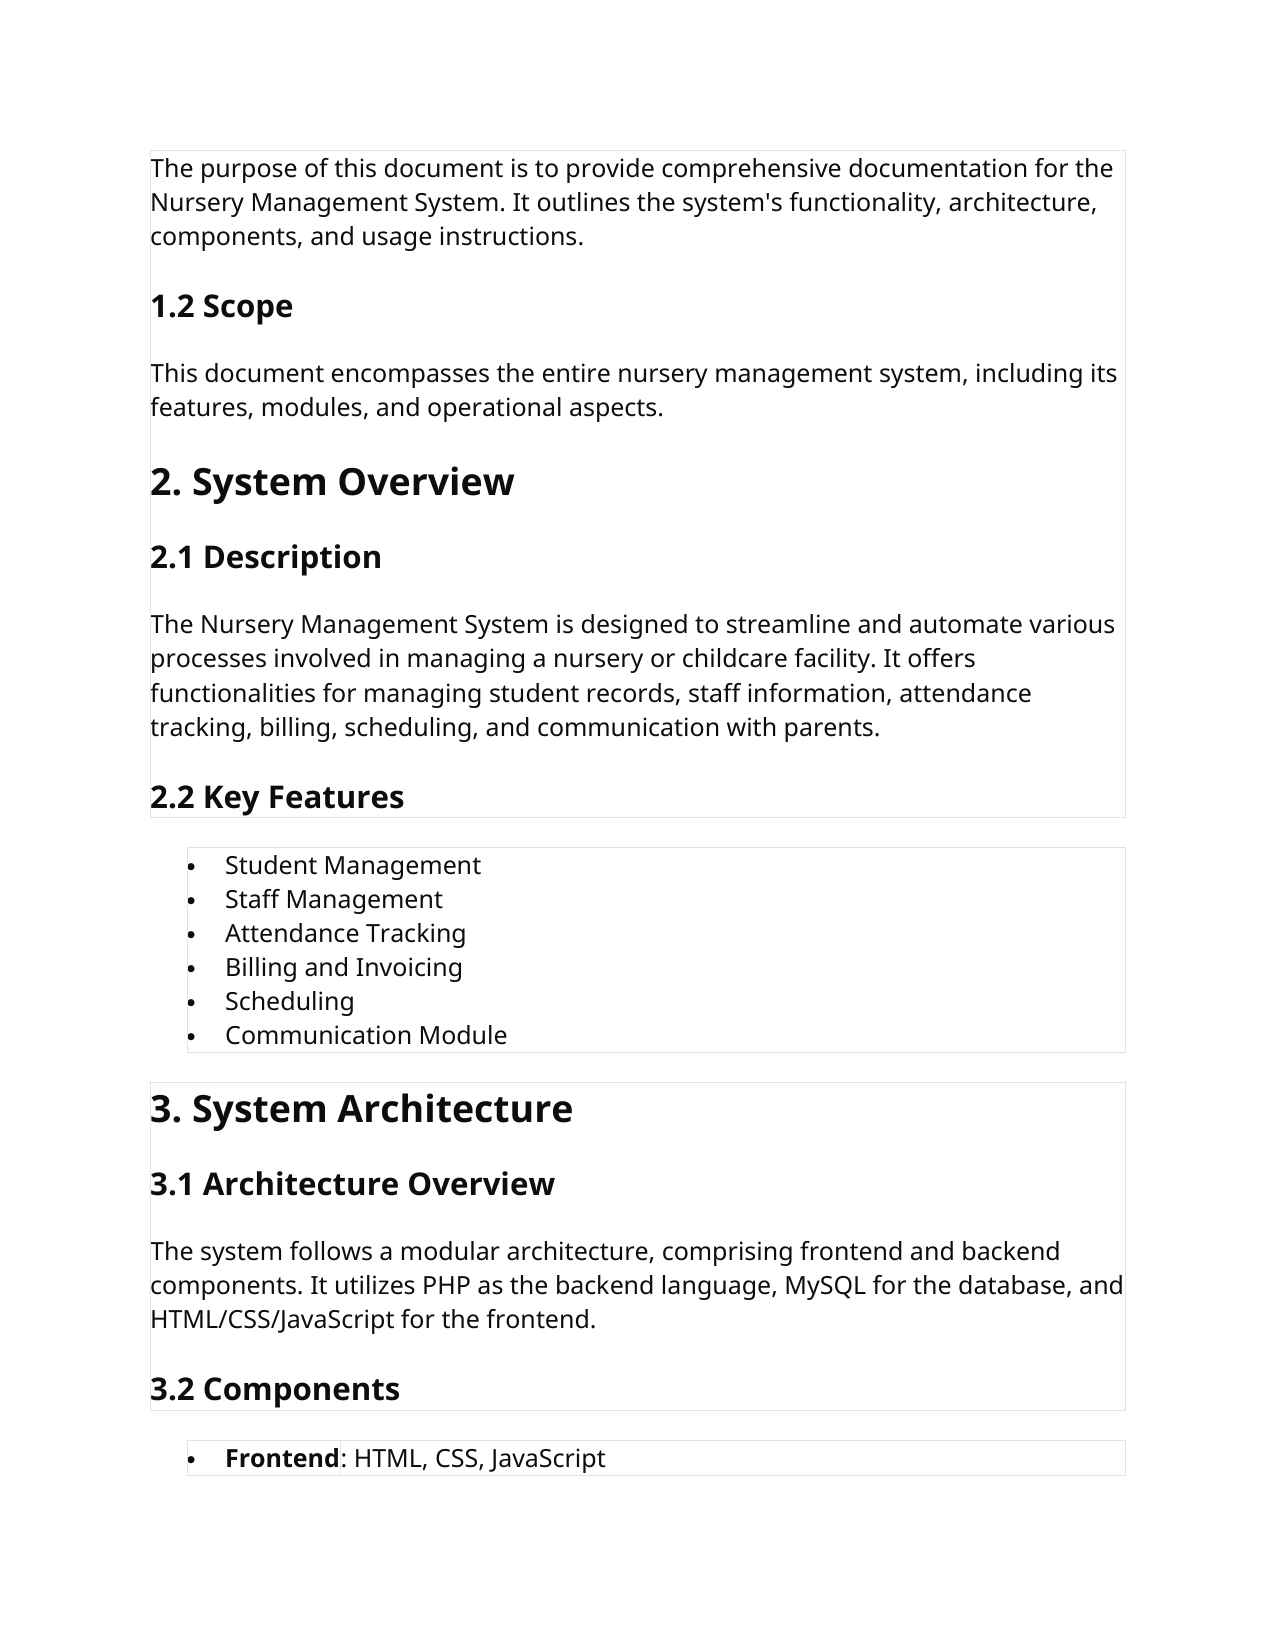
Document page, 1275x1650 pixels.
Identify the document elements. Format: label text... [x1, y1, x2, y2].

text 3.2 Components [151, 1367, 1125, 1410]
text 2.2 Key Features [151, 774, 1125, 817]
list Communication Module [188, 1017, 1125, 1052]
text This document encompasses the entire nursery management system, including its features, modules, and operational aspects. [151, 355, 1125, 424]
text The system follows a modular architecture, comprising frontend and backend components. It utilizes PHP as the backend language, MySQL for the database, and HTML/CSS/JavaScript for the frontend. [151, 1233, 1125, 1336]
list Frontend: HTML, CSS, JavaScript [188, 1441, 340, 1475]
list Billing and Invoicing [188, 949, 1125, 983]
text 1.2 Scope [151, 283, 1125, 327]
text 3. System Architecture [151, 1083, 1125, 1133]
text 2. System Overview [151, 454, 1125, 506]
list Attendance Tracking [188, 915, 1125, 949]
text The Nursery Management System is designed to streamline and automate various processes involved in managing a nursery or childcare facility. It offers functionalities for managing student records, staff information, attendance tracking, billing, scheduling, and communication with parents. [151, 607, 1125, 743]
list Scheduling [188, 983, 1125, 1017]
list Staff Management [188, 881, 1125, 915]
text 2.1 Description [151, 535, 1125, 578]
list Student Management [188, 848, 1125, 881]
text The purpose of this document is to provide comprehensive documentation for the Nursery Management System. It outlines the system's functionality, architecture, components, and usage instructions. [151, 151, 1125, 253]
text 3.1 Architecture Overview [151, 1162, 1125, 1205]
list Frontend: HTML, CSS, JavaScript [341, 1441, 1125, 1475]
